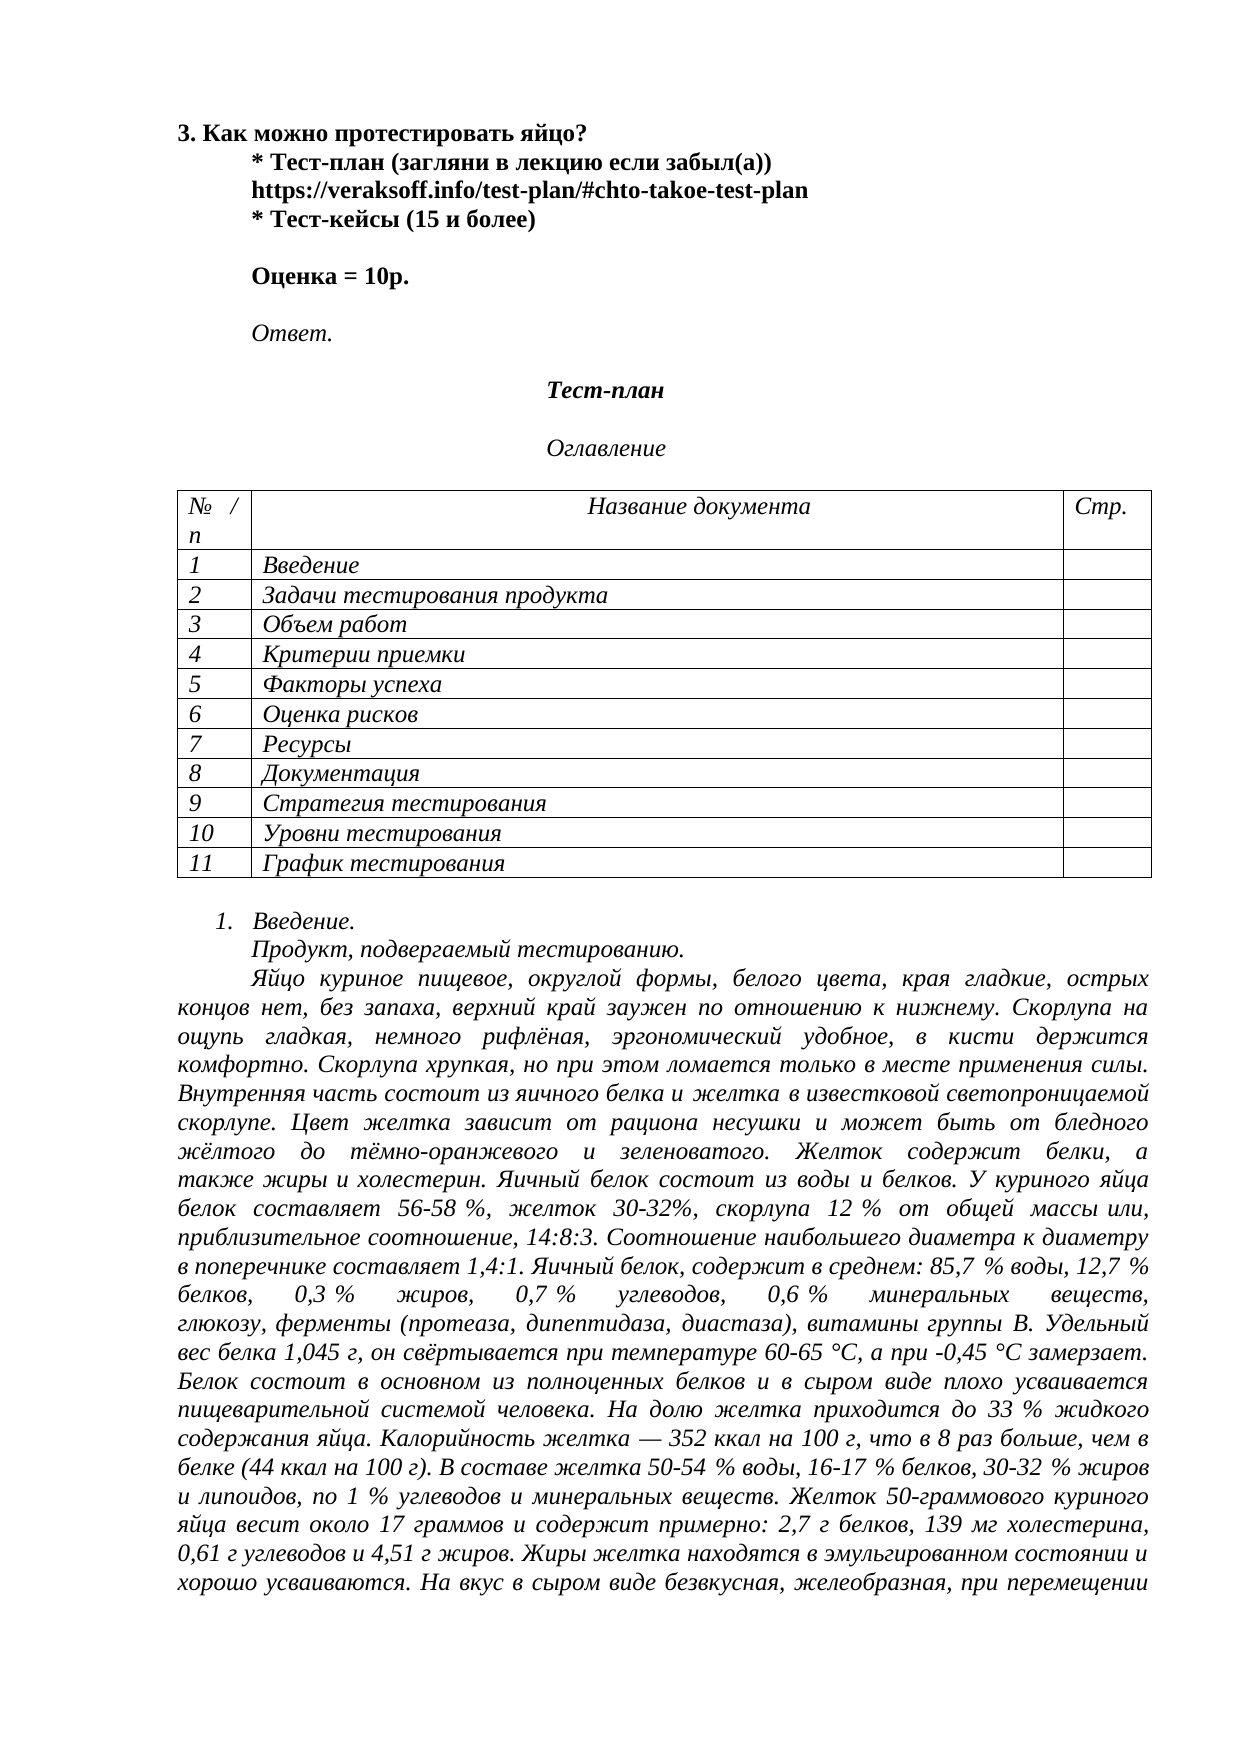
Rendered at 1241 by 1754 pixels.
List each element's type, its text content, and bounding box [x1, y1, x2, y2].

table_header Стр. [1064, 491, 1151, 549]
table_cell Критерии приемки [252, 639, 1063, 668]
table_cell 10 [178, 818, 251, 847]
table_cell Введение [252, 550, 1063, 579]
text Оценка = 10p. [177, 261, 1152, 290]
table_cell Факторы успеха [252, 669, 1063, 698]
text https://veraksoff.info/test-plan/#chto-takoe-test-plan [177, 176, 1152, 204]
text * Тест-кейсы (15 и более) [177, 204, 1152, 233]
text Ответ. [177, 318, 1152, 347]
table_cell График тестирования [252, 848, 1063, 877]
table_header № /п [178, 491, 251, 549]
table_cell 5 [178, 669, 251, 698]
text * Тест-план (загляни в лекцию если забыл(а)) [177, 147, 1152, 176]
table_cell [1064, 818, 1151, 847]
text Продукт, подвергаемый тестированию. [177, 934, 1152, 963]
table_cell 8 [178, 759, 251, 787]
table_cell [1064, 610, 1151, 638]
text 3. Как можно протестировать яйцо? [177, 118, 1152, 147]
table_cell 11 [178, 848, 251, 877]
table_cell Уровни тестирования [252, 818, 1063, 847]
table_cell Задачи тестирования продукта [252, 580, 1063, 608]
table_cell Стратегия тестирования [252, 788, 1063, 817]
table_cell Объем работ [252, 610, 1063, 638]
table_cell Ресурсы [252, 729, 1063, 757]
table_cell Документация [252, 759, 1063, 787]
text Тест-план [472, 375, 1152, 404]
table_cell 7 [178, 729, 251, 757]
table_cell [1064, 639, 1151, 668]
table_header Название документа [252, 491, 1063, 549]
table_cell [1064, 580, 1151, 608]
table_cell [1064, 729, 1151, 757]
table_cell Оценка рисков [252, 699, 1063, 728]
table_cell [1064, 699, 1151, 728]
table_cell 6 [178, 699, 251, 728]
table_cell 2 [178, 580, 251, 608]
table_cell 9 [178, 788, 251, 817]
table_cell 4 [178, 639, 251, 668]
table_cell [1064, 759, 1151, 787]
table_cell 3 [178, 610, 251, 638]
table_cell [1064, 788, 1151, 817]
text Оглавление [472, 433, 1152, 462]
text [177, 963, 1152, 1596]
table_cell 1 [178, 550, 251, 579]
table_cell [1064, 550, 1151, 579]
table_cell [1064, 848, 1151, 877]
table_cell [1064, 669, 1151, 698]
list Введение. [215, 906, 1152, 934]
